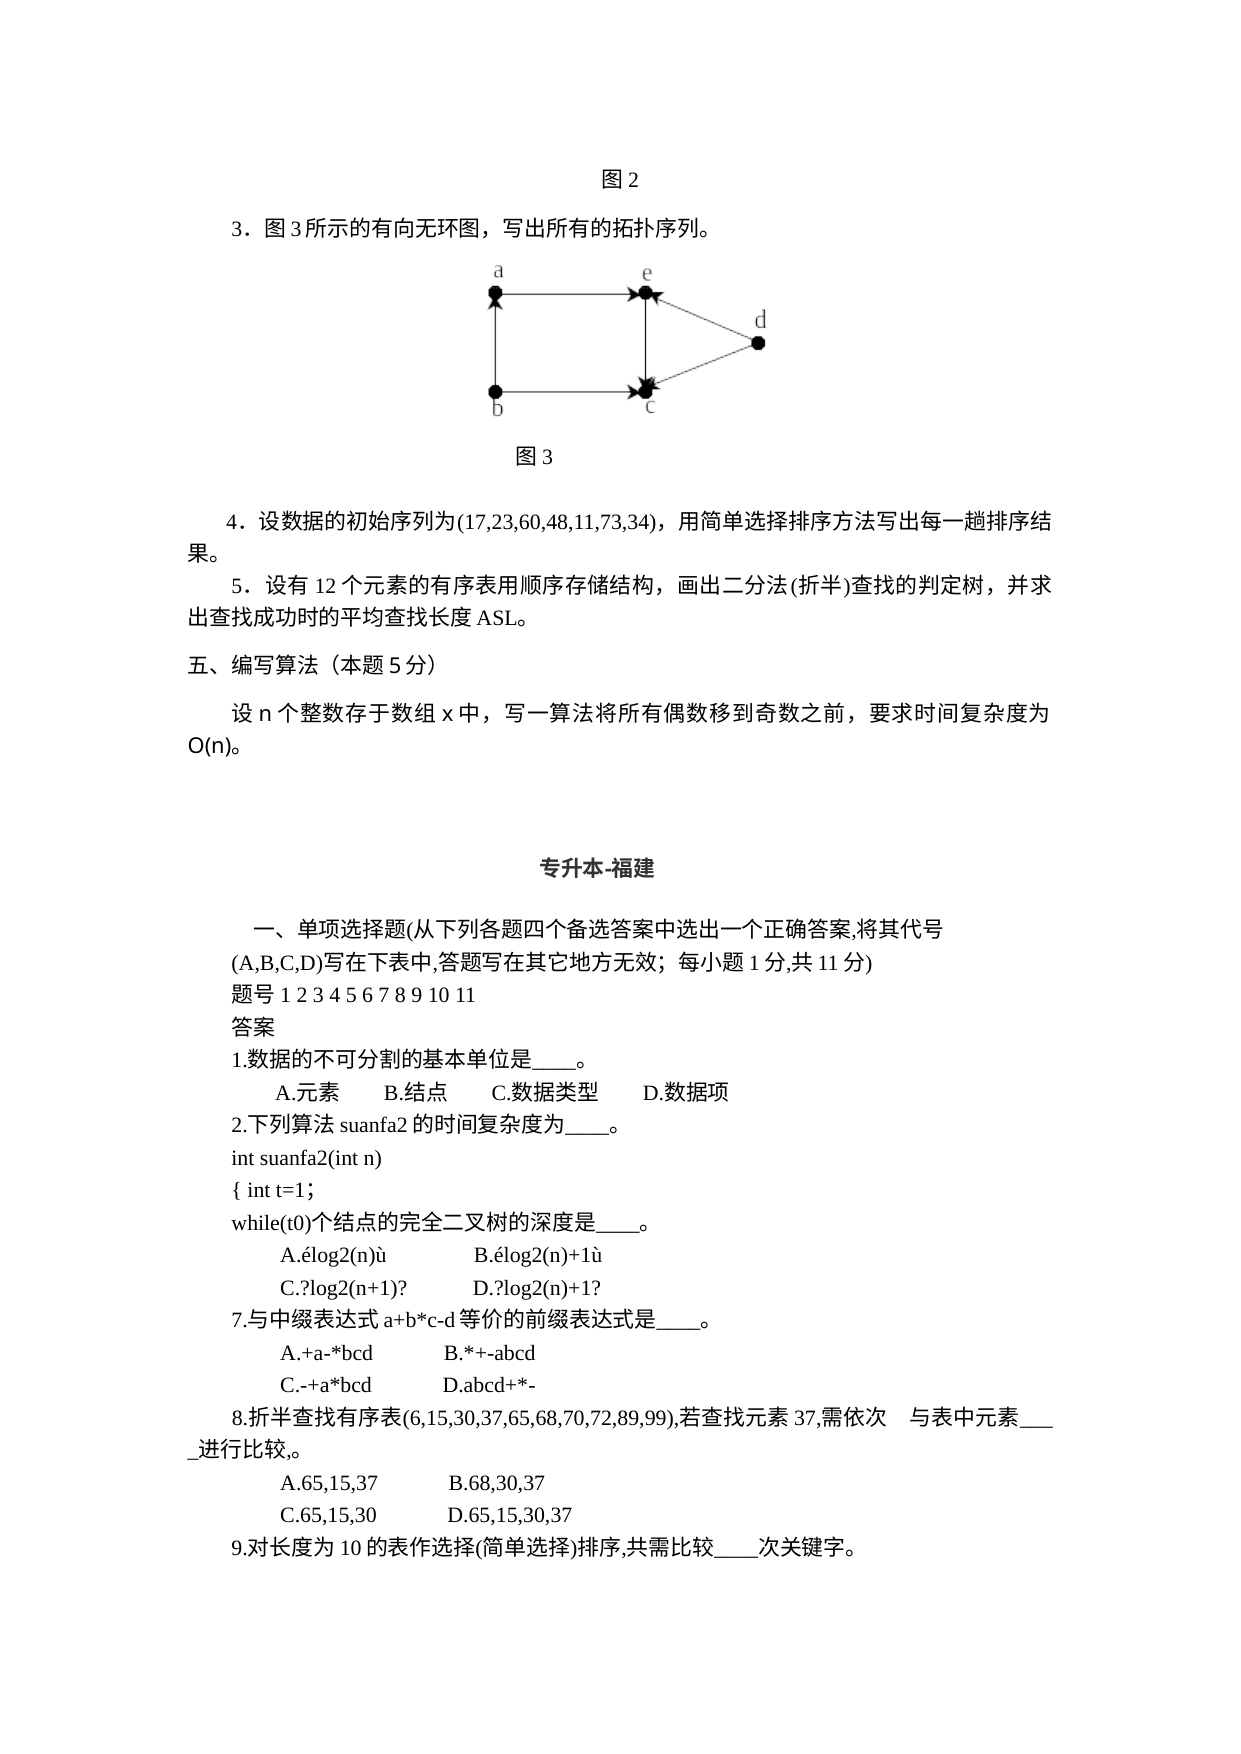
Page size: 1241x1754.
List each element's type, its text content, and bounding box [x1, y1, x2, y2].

text 五、编写算法（本题5分） [187, 648, 1053, 679]
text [187, 912, 1053, 1562]
text 设n个整数存于数组x中，写一算法将所有偶数移到奇数之前，要求时间复杂度为O(n)。 [187, 696, 1053, 759]
text 3．图3所示的有向无环图，写出所有的拓扑序列。 [187, 211, 1053, 243]
text 专升本-福建 [187, 850, 1053, 883]
text 4．设数据的初始序列为(17,23,60,48,11,73,34)，用简单选择排序方法写出每一趟排序结果。 [187, 503, 1053, 568]
text 5．设有12个元素的有序表用顺序存储结构，画出二分法(折半)查找的判定树，并求出查找成功时的平均查找长度ASL。 [187, 568, 1053, 632]
text 图3 [187, 438, 1053, 471]
text 图2 [187, 162, 1053, 194]
